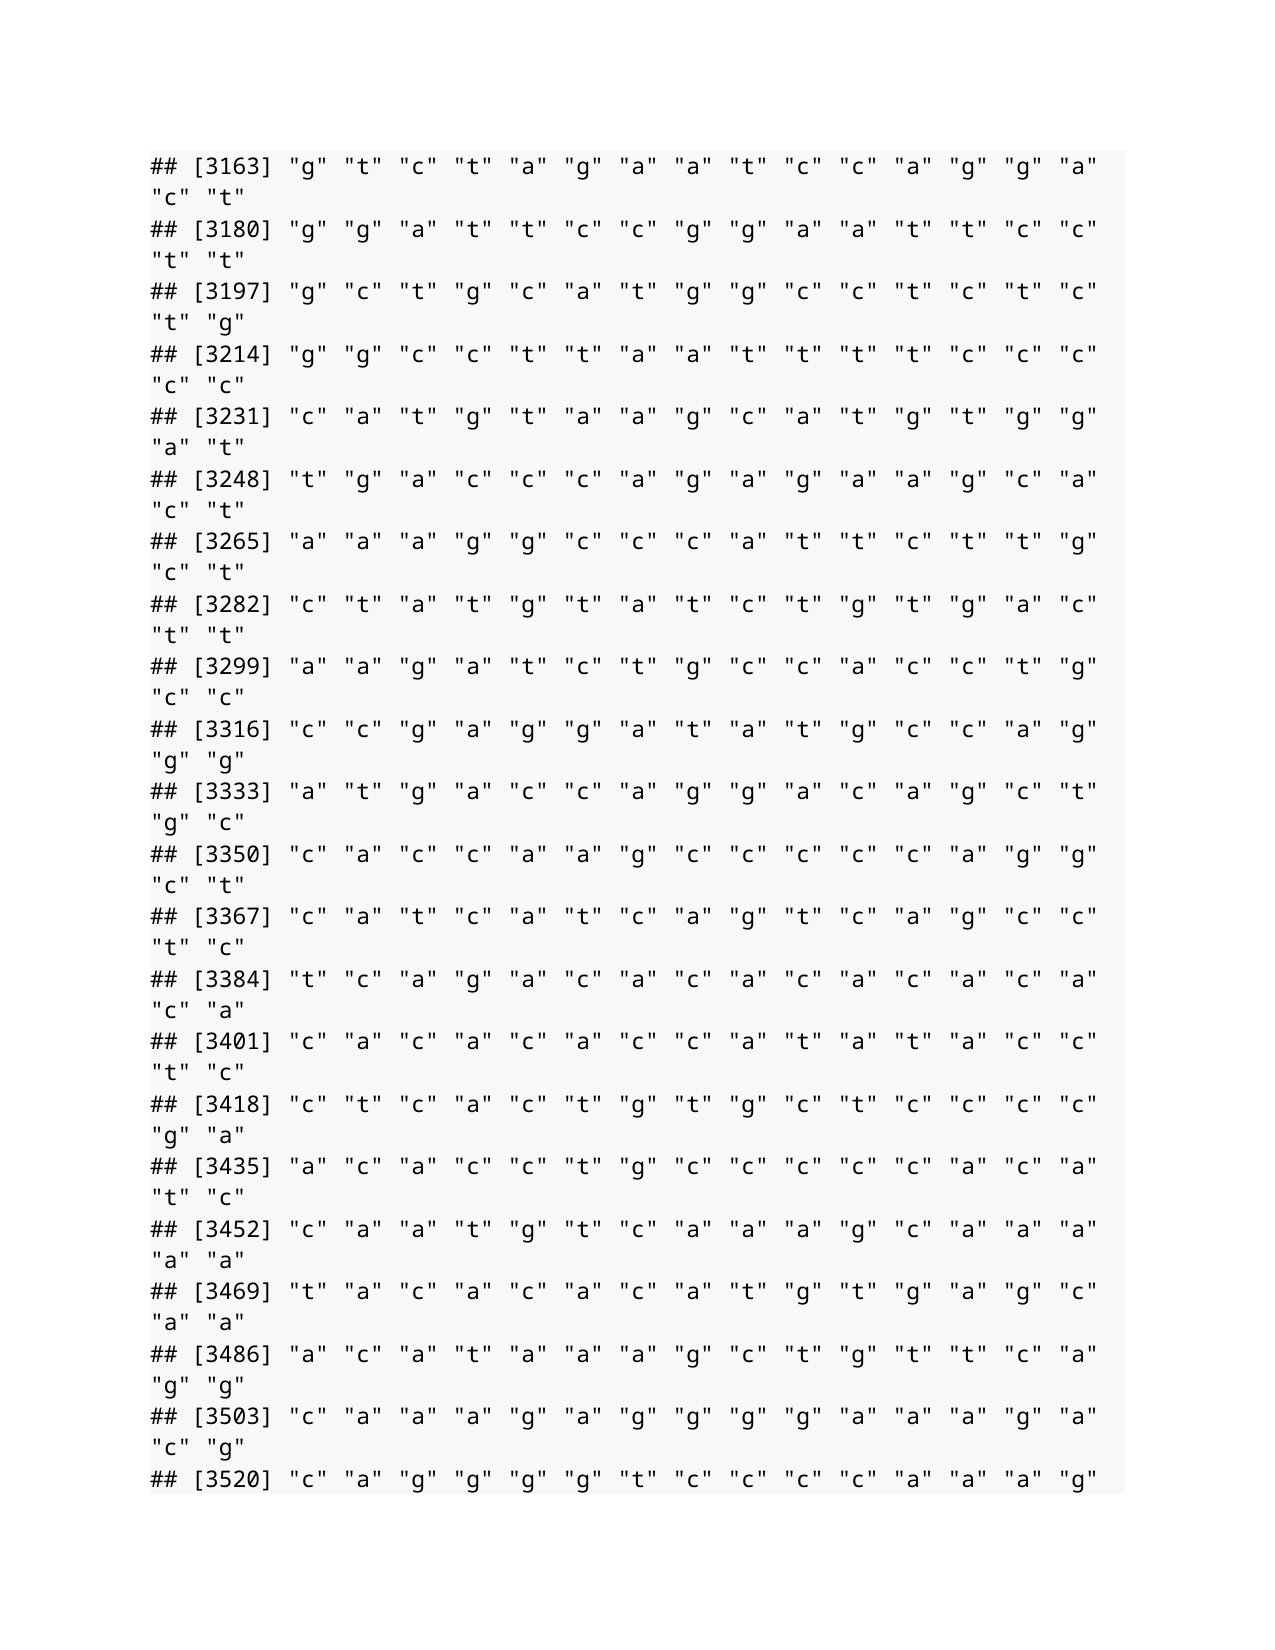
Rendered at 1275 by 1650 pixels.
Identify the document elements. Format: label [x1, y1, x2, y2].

text [150, 150, 1125, 1494]
